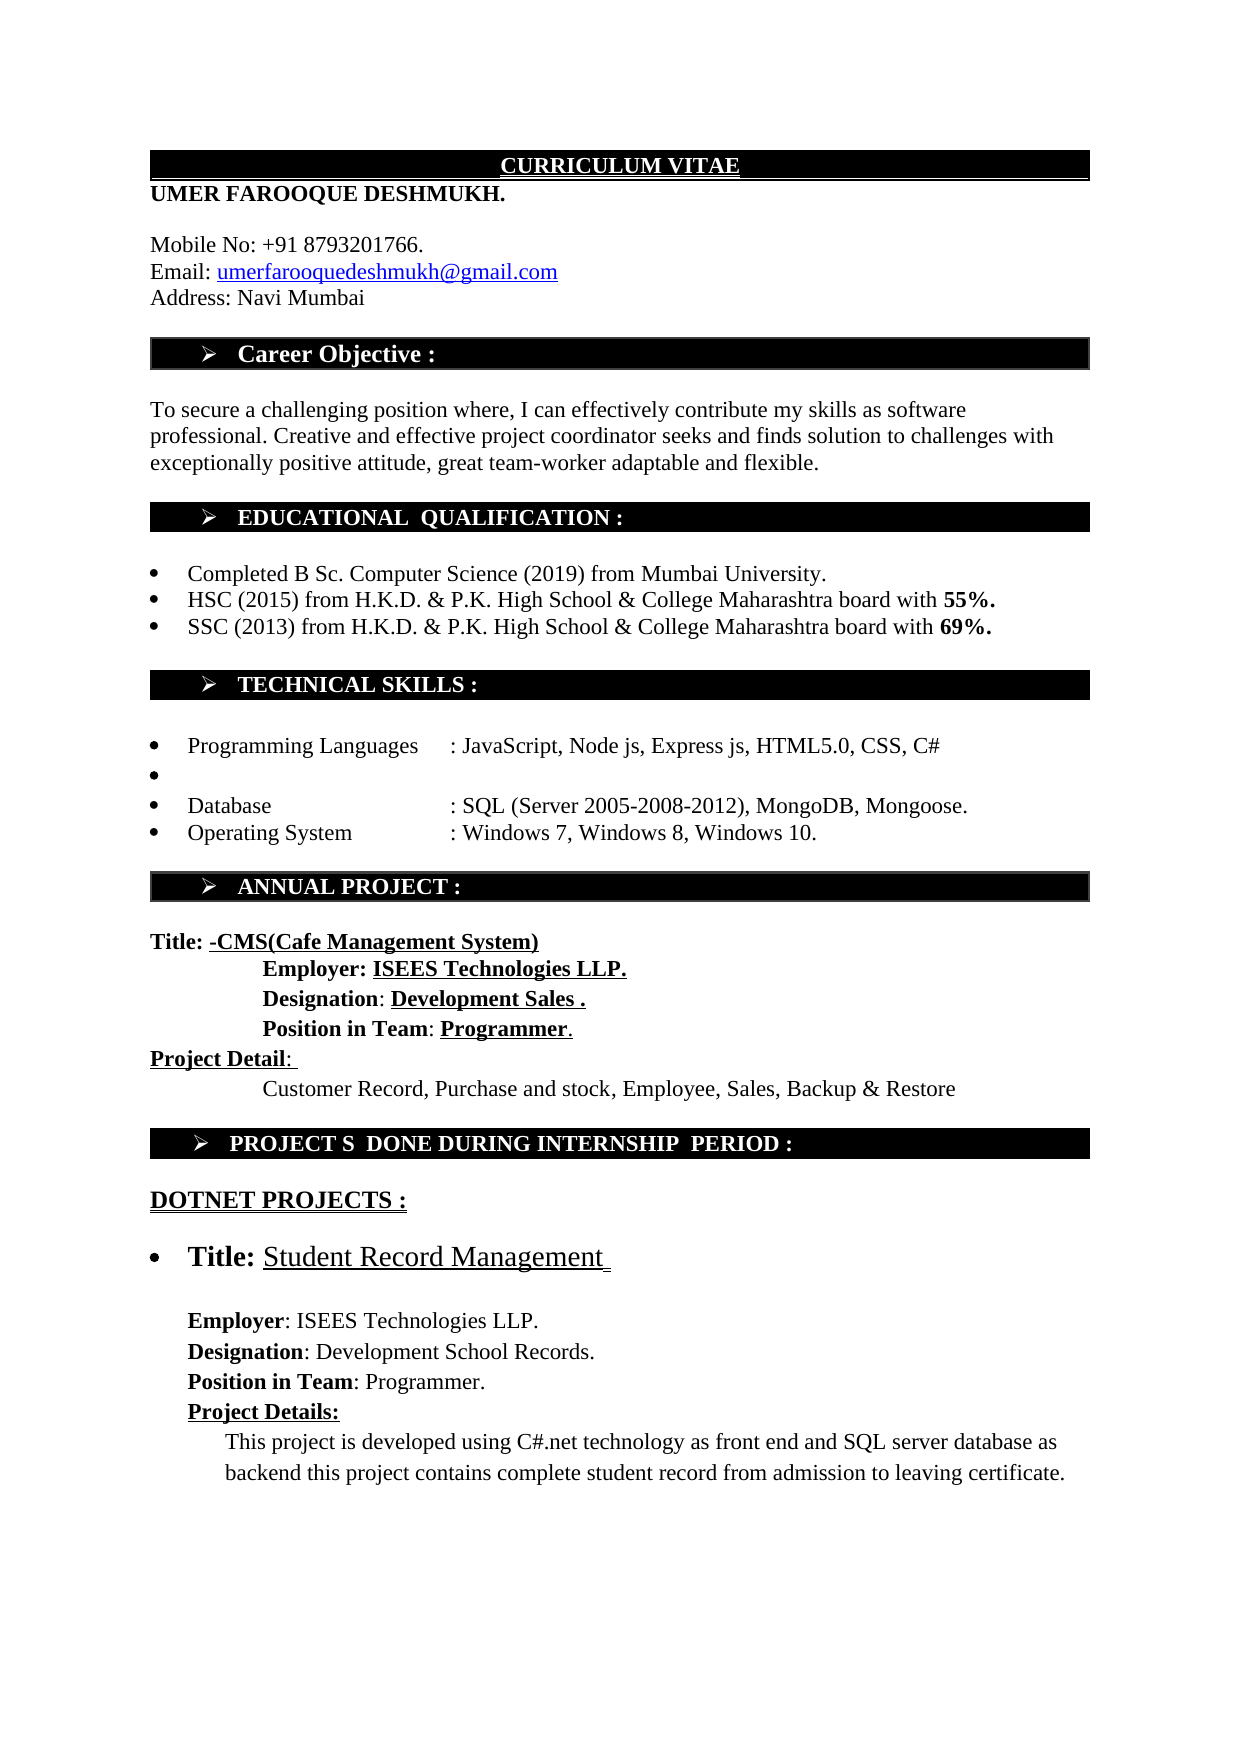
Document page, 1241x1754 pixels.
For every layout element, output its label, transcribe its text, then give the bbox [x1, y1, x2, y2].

text Customer Record, Purchase and stock, Employee, Sales, Backup & Restore [262, 1075, 1090, 1102]
text Title: -CMS(Cafe Management System) [150, 928, 1090, 954]
text UMER FAROOQUE DESHMUKH. [150, 181, 1090, 207]
text Designation: Development Sales . [262, 985, 1090, 1011]
list HSC (2015) from H.K.D. & P.K. High School & College Maharashtra board with 55%. [150, 587, 1090, 613]
text Mobile No: +91 8793201766. [150, 232, 1090, 258]
text backend this project contains complete student record from admission to leaving certificate. [225, 1459, 1090, 1485]
text Position in Team: Programmer. [187, 1368, 1090, 1394]
list Database : SQL (Server 2005-2008-2012), MongoDB, Mongoose. [150, 792, 1125, 819]
list Title: Student Record Management [150, 1239, 1090, 1272]
list Completed B Sc. Computer Science (2019) from Mumbai University. [150, 560, 1090, 587]
text To secure a challenging position where, I can effectively contribute my skills as software professional. Creative and effective project coordinator seeks and finds solution to challenges with exceptionally positive attitude, great team-worker adaptable and flexible. [150, 396, 1090, 475]
table_header EDUCATIONAL QUALIFICATION : [152, 504, 1088, 530]
text Designation: Development School Records. [187, 1338, 1090, 1364]
text Project Details: [187, 1398, 1090, 1424]
table_header Career Objective : [152, 339, 1088, 368]
list Programming Languages : JavaScript, Node js, Express js, HTML5.0, CSS, C# [150, 732, 1090, 758]
table_header ANNUAL PROJECT : [152, 874, 1088, 900]
text DOTNET PROJECTS : [150, 1185, 1090, 1214]
text Employer: ISEES Technologies LLP. [262, 954, 1090, 981]
text Position in Team: Programmer. [262, 1015, 1090, 1041]
text Email: umerfarooquedeshmukh@gmail.com [150, 258, 1090, 284]
table_header PROJECT S DONE DURING INTERNSHIP PERIOD : [152, 1130, 1088, 1157]
table_header TECHNICAL SKILLS : [152, 672, 1088, 698]
list Employer: ISEES Technologies LLP. [187, 1308, 1090, 1334]
text Address: Navi Mumbai [150, 284, 1090, 311]
list Operating System : Windows 7, Windows 8, Windows 10. [150, 819, 1090, 845]
text Project Detail: [150, 1045, 1090, 1072]
list SSC (2013) from H.K.D. & P.K. High School & College Maharashtra board with 69%. [150, 613, 1090, 639]
table_header CURRICULUM VITAE [152, 152, 1088, 178]
text This project is developed using C#.net technology as front end and SQL server database as [225, 1428, 1090, 1455]
